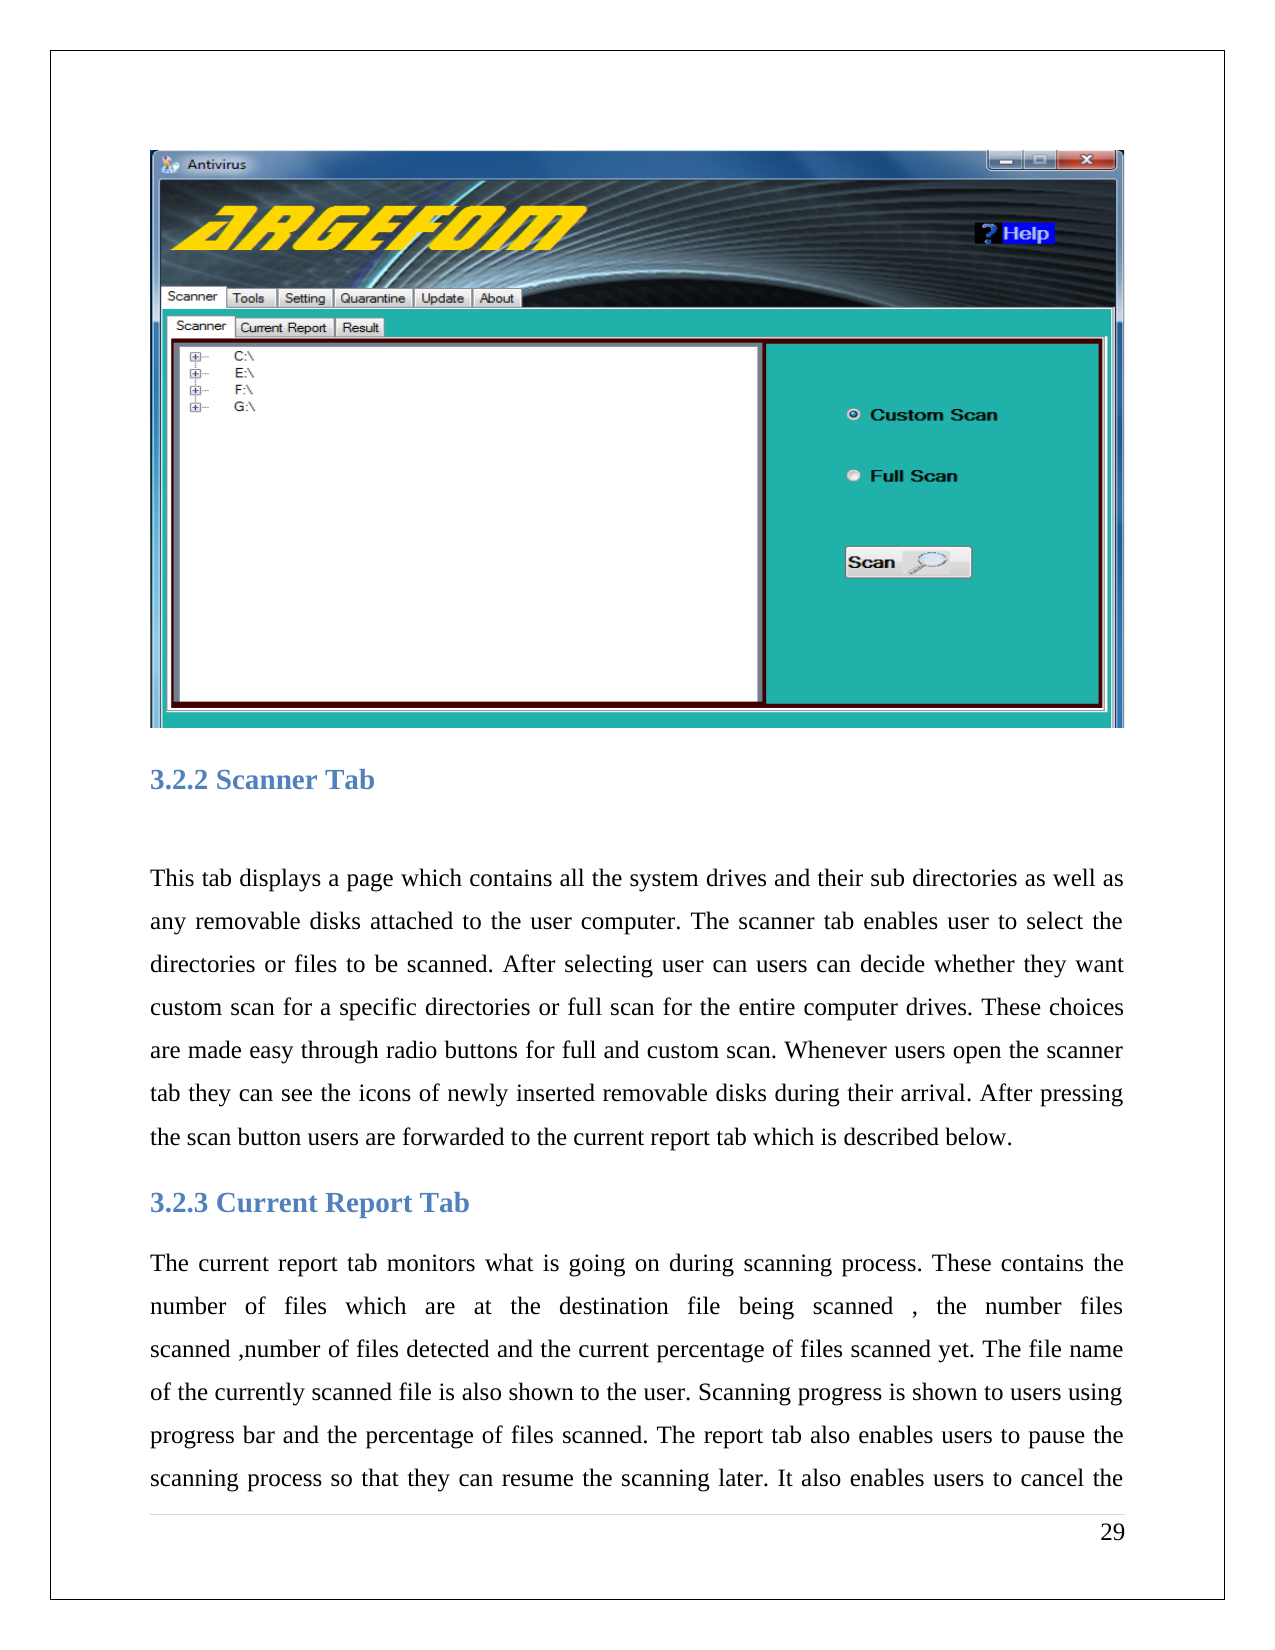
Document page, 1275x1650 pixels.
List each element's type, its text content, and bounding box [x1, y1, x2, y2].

picture [150, 150, 1125, 728]
subtitle 3.2.3 Current Report Tab [150, 1186, 1125, 1219]
subtitle 3.2.2 Scanner Tab [150, 762, 1125, 796]
text This tab displays a page which contains all the system drives and their sub directories as well as any removable disks attached to the user computer. The scanner tab enables user to select the directories or files to be scanned. After selecting user can users can decide whether they want custom scan for a specific directories or full scan for the entire computer drives. These choices are made easy through radio buttons for full and custom scan. Whenever users open the scanner tab they can see the icons of newly inserted removable disks during their arrival. After pressing the scan button users are forwarded to the current report tab which is described below. [150, 863, 1125, 1150]
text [150, 1248, 1125, 1492]
